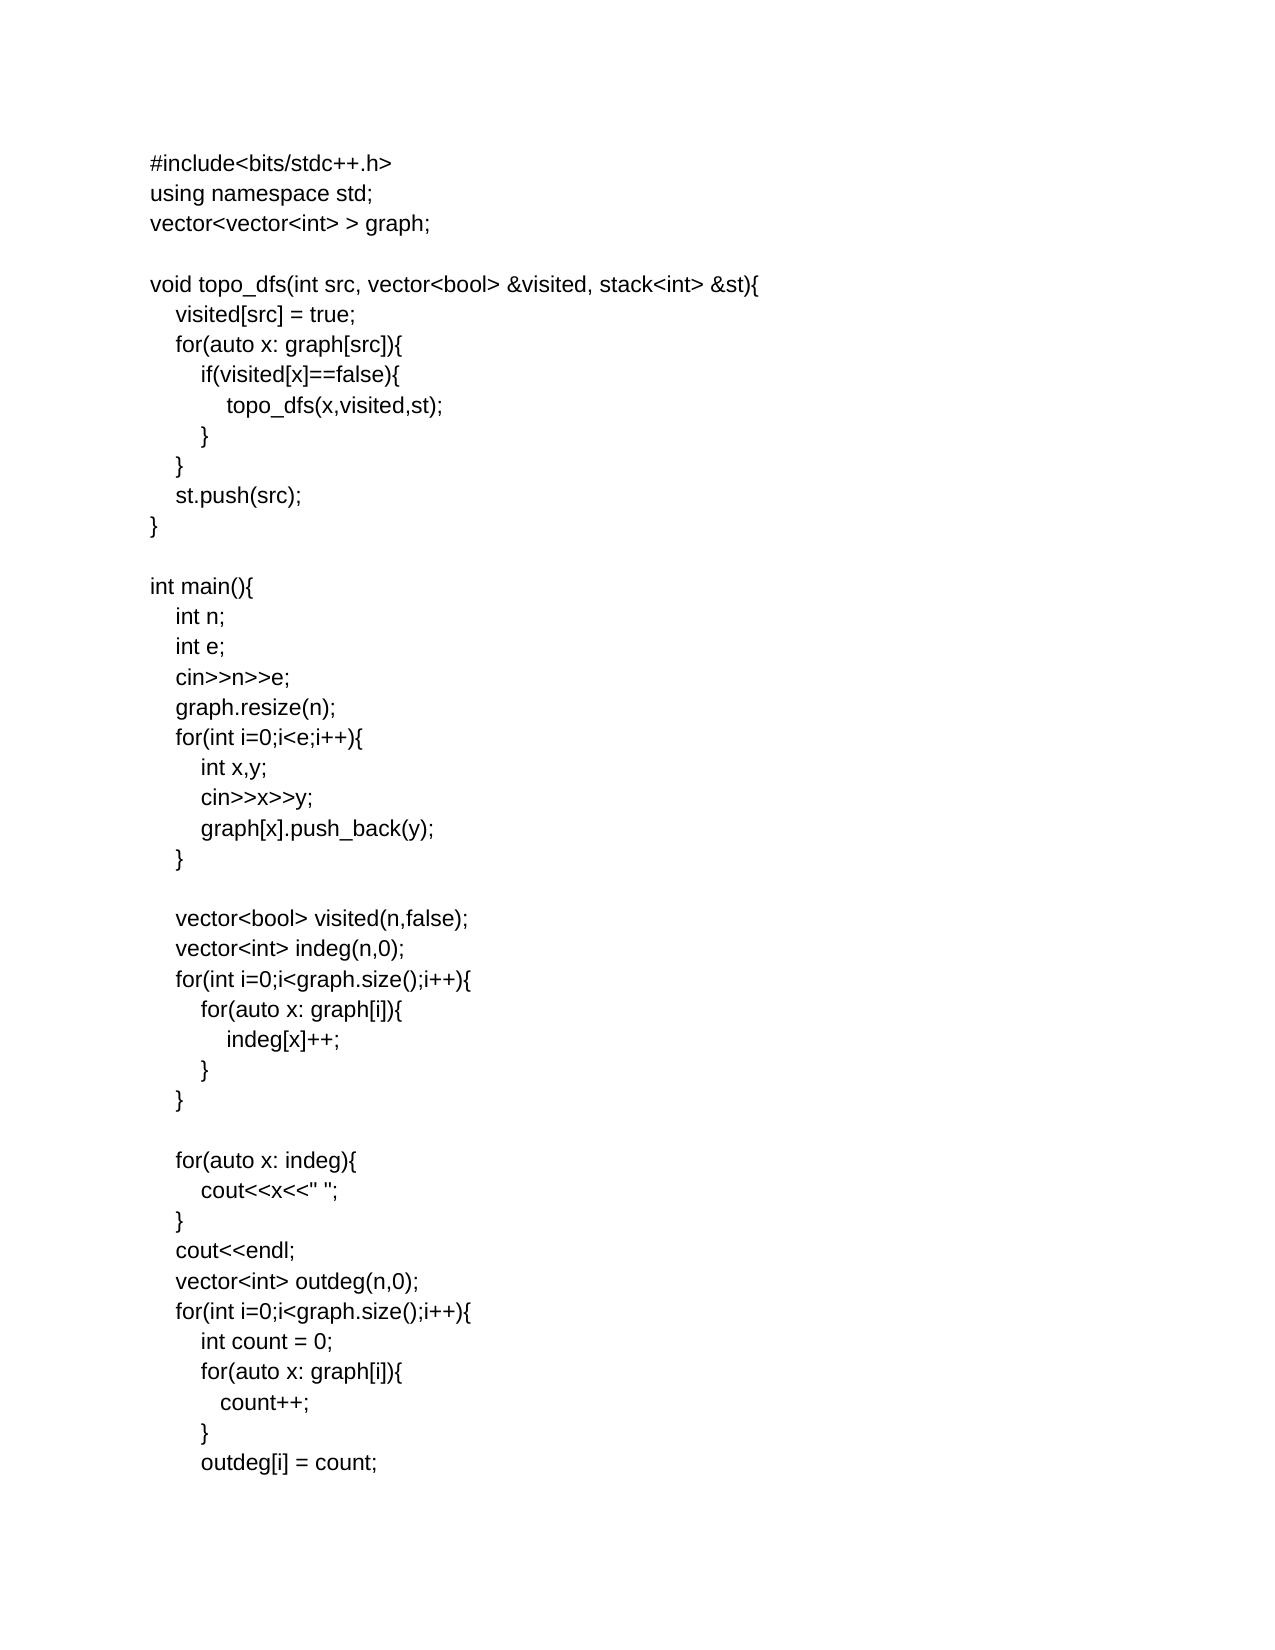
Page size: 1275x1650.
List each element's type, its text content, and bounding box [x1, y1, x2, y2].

text int x,y; [150, 754, 1125, 781]
text for(int i=0;i<graph.size();i++){ [150, 966, 1125, 992]
text for(int i=0;i<e;i++){ [150, 724, 1125, 750]
text } [150, 1207, 1125, 1234]
text } [150, 1056, 1125, 1083]
text graph.resize(n); [150, 694, 1125, 720]
text vector<int> outdeg(n,0); [150, 1268, 1125, 1294]
text int main(){ [150, 573, 1125, 599]
text } [150, 452, 1125, 478]
text } [150, 512, 1125, 539]
text vector<bool> visited(n,false); [150, 905, 1125, 932]
text for(auto x: graph[i]){ [150, 1358, 1125, 1385]
text } [150, 1086, 1125, 1113]
text topo_dfs(x,visited,st); [150, 392, 1125, 418]
text int count = 0; [150, 1328, 1125, 1354]
text cin>>n>>e; [150, 663, 1125, 690]
text st.push(src); [150, 482, 1125, 509]
text using namespace std; [150, 180, 1125, 207]
text } [150, 1419, 1125, 1445]
text vector<vector<int> > graph; [150, 210, 1125, 237]
text } [150, 422, 1125, 448]
text } [150, 845, 1125, 871]
text cin>>x>>y; [150, 784, 1125, 811]
text outdeg[i] = count; [150, 1449, 1125, 1475]
text #include<bits/stdc++.h> [150, 150, 1125, 176]
text if(visited[x]==false){ [150, 361, 1125, 388]
text vector<int> indeg(n,0); [150, 935, 1125, 962]
text for(int i=0;i<graph.size();i++){ [150, 1298, 1125, 1324]
text graph[x].push_back(y); [150, 814, 1125, 841]
text cout<<endl; [150, 1237, 1125, 1264]
text for(auto x: indeg){ [150, 1147, 1125, 1173]
text visited[src] = true; [150, 301, 1125, 327]
text void topo_dfs(int src, vector<bool> &visited, stack<int> &st){ [150, 271, 1125, 297]
text for(auto x: graph[i]){ [150, 996, 1125, 1022]
text int n; [150, 603, 1125, 629]
text indeg[x]++; [150, 1026, 1125, 1052]
text cout<<x<<" "; [150, 1177, 1125, 1203]
text count++; [150, 1388, 1125, 1415]
text int e; [150, 633, 1125, 660]
text for(auto x: graph[src]){ [150, 331, 1125, 358]
